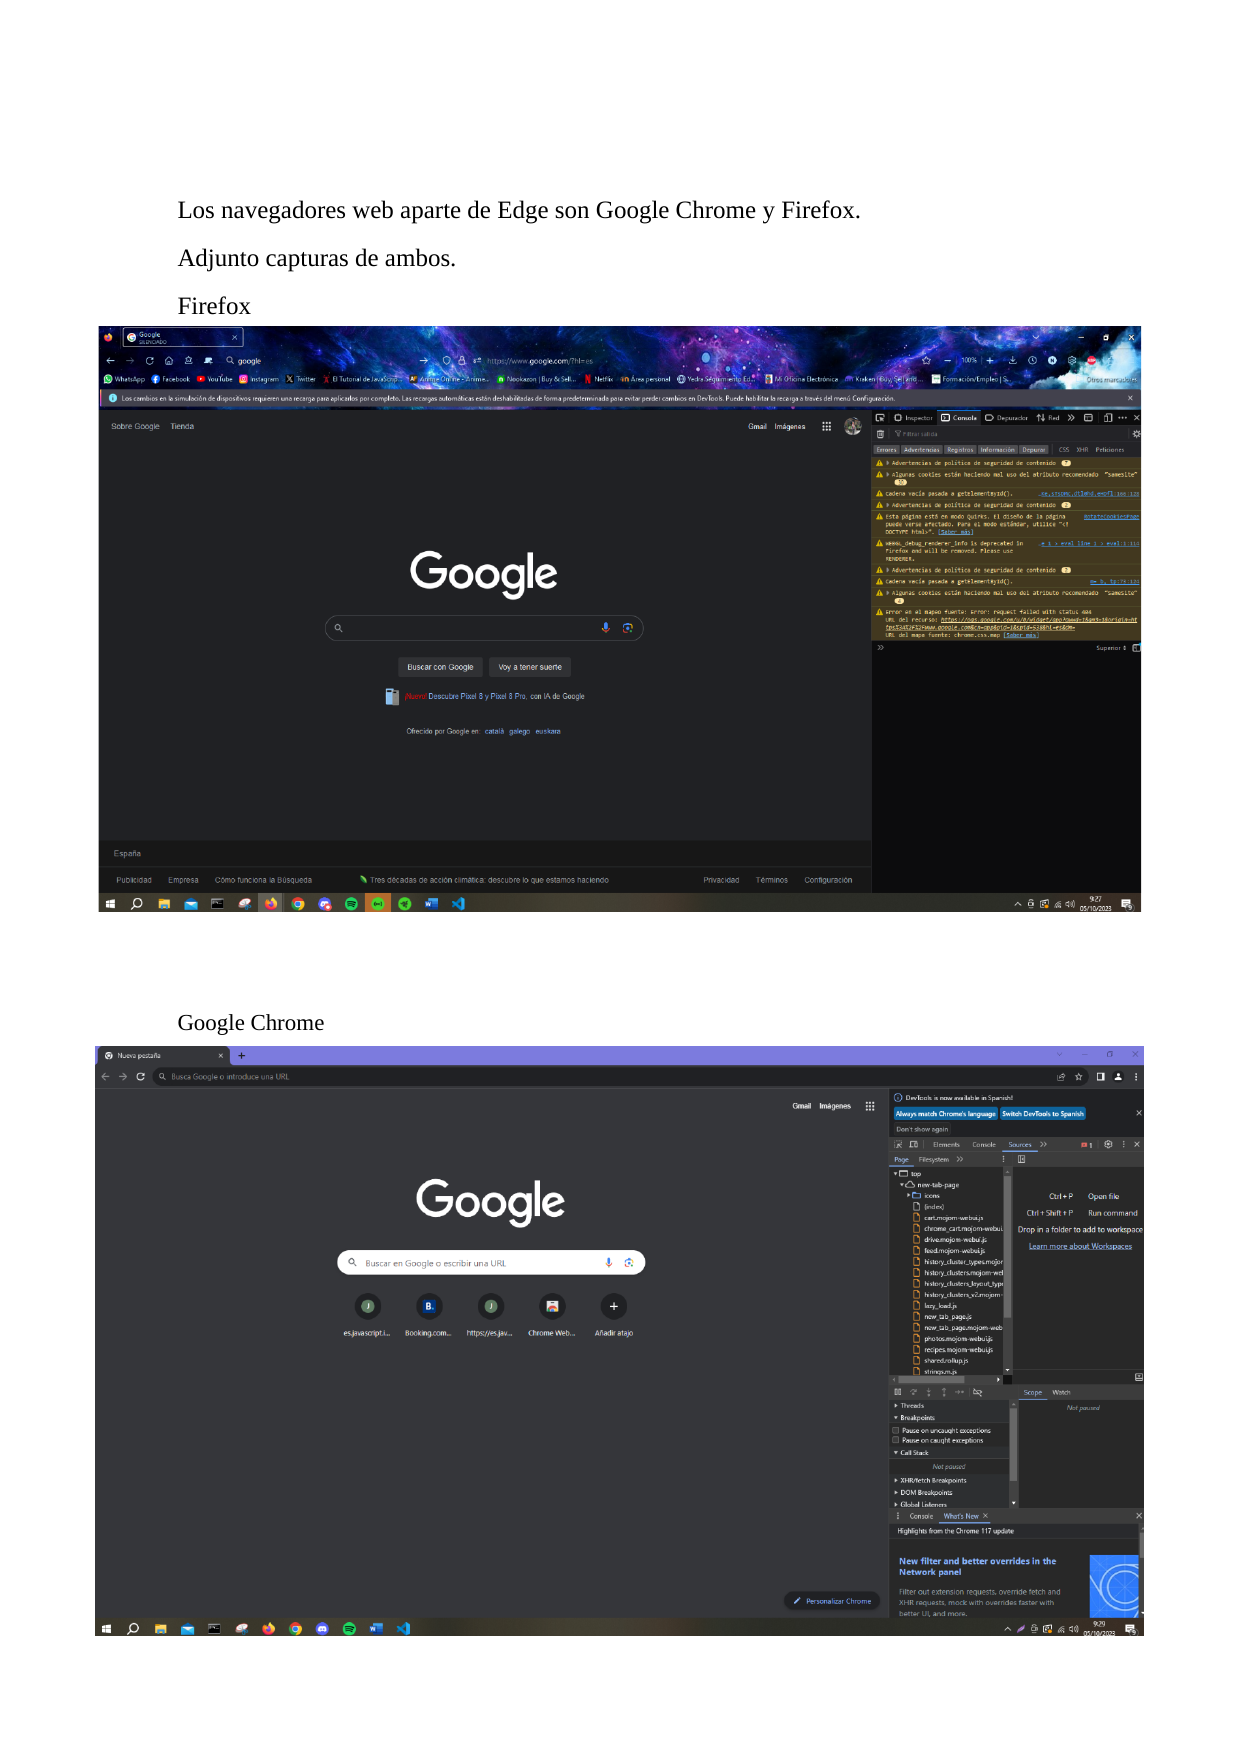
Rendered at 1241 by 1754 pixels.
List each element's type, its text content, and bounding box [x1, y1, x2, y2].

text Google Chrome [177, 1009, 1063, 1035]
text Adjunto capturas de ambos. [177, 243, 1063, 272]
picture [97, 326, 1141, 910]
text Firefox [177, 291, 1063, 319]
picture [93, 1046, 1143, 1635]
text Los navegadores web aparte de Edge son Google Chrome y Firefox. [177, 195, 1063, 224]
